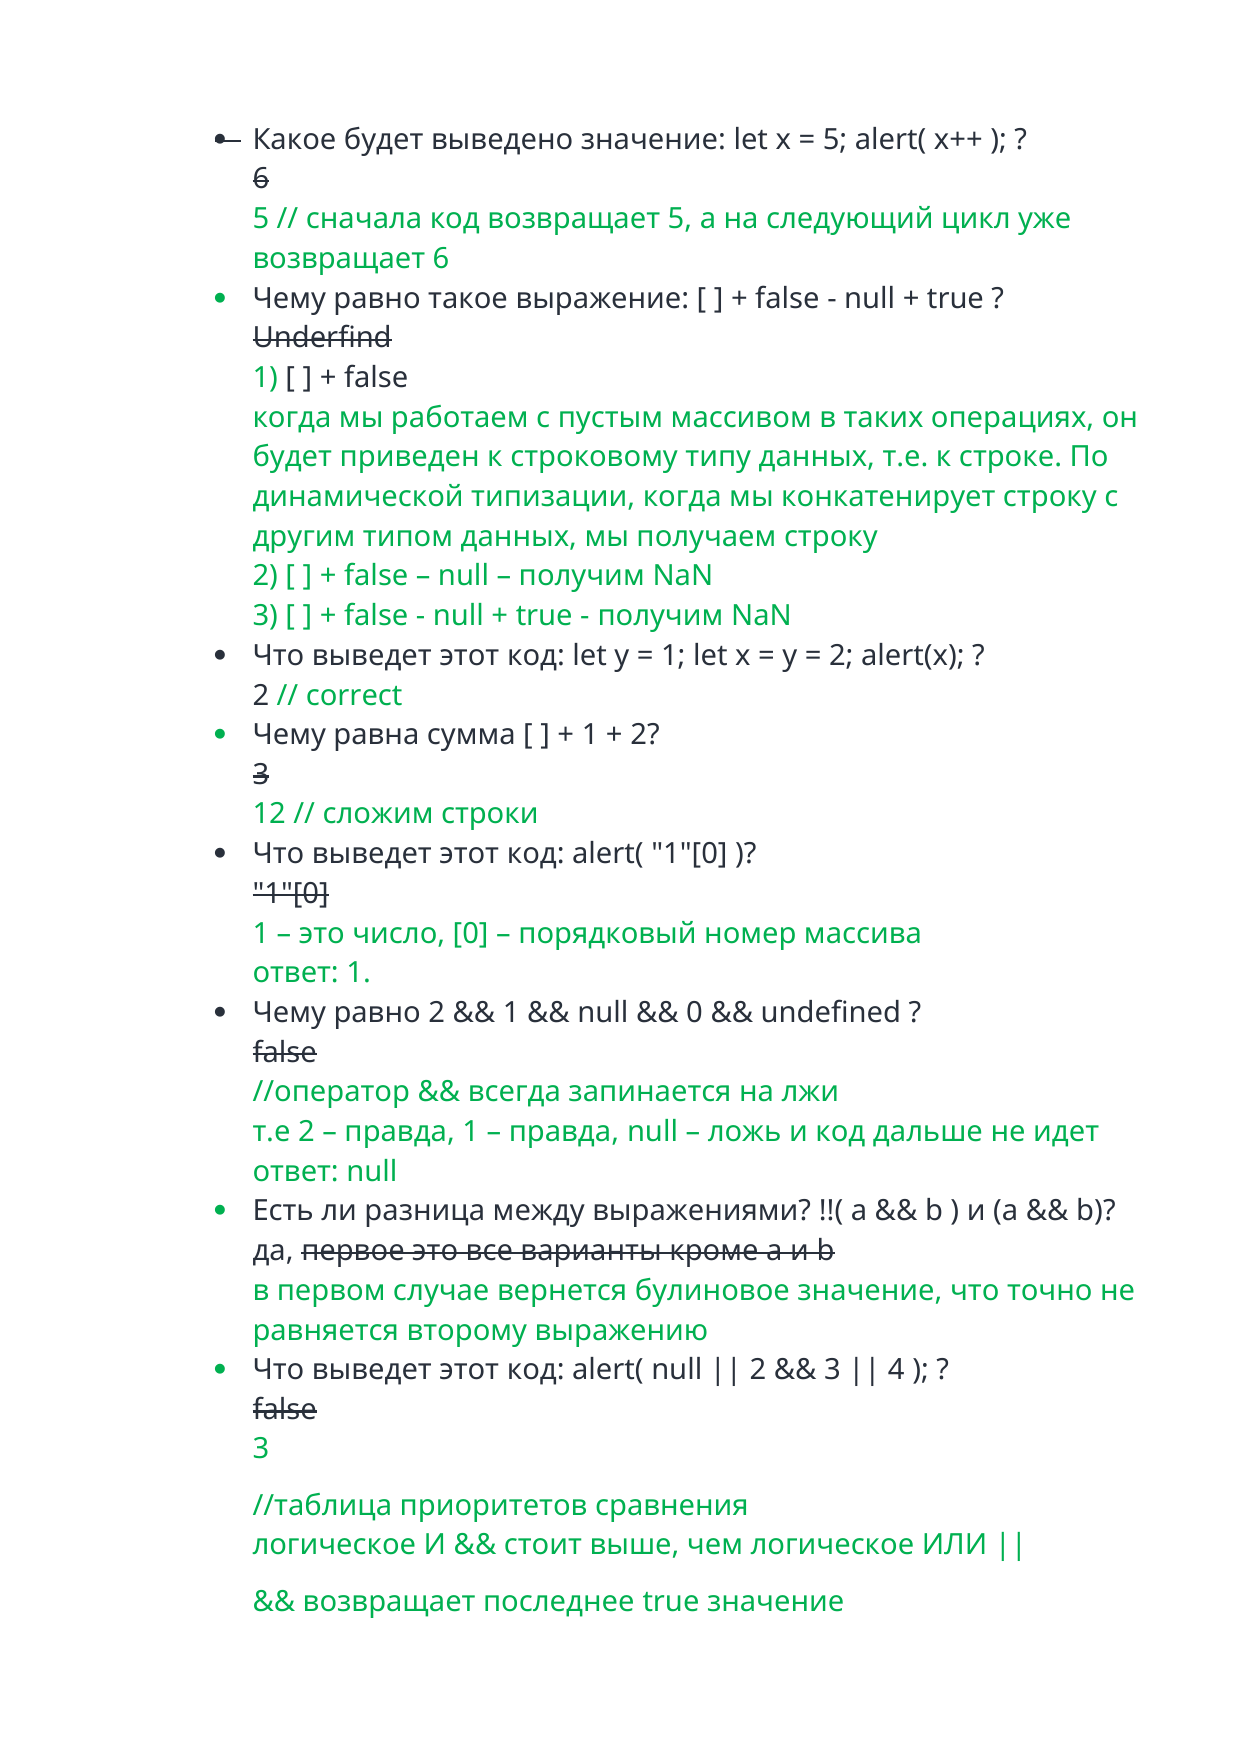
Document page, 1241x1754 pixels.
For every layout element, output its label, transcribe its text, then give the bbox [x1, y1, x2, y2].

list Какое будет выведено значение: let x = 5; alert( x++ ); ? 6 [215, 118, 1152, 197]
list 3) [ ] + false - null + true - получим NaN [252, 594, 1152, 634]
list 5 // сначала код возвращает 5, а на следующий цикл уже возвращает 6 [252, 197, 1152, 277]
list Что выведет этот код: let y = 1; let x = y = 2; alert(x); ? 2 // correct [215, 634, 1152, 713]
list Есть ли разница между выражениями? !!( a && b ) и (a && b)? да, первое это все варианты кроме а и b в первом случае вернется булиновое значение, что точно не равняется второму выражению [215, 1190, 1152, 1348]
text && возвращает последнее true значение [252, 1580, 1152, 1619]
list Чему равно такое выражение: [ ] + false - null + true ? Underfind 1) [ ] + false когда мы работаем с пустым массивом в таких операциях, он будет приведен к строковому типу данных, т.е. к строке. По динамической типизации, когда мы конкатенирует строку с другим типом данных, мы получаем строку 2) [ ] + false – null – получим NaN [215, 277, 1152, 594]
list Чему равно 2 && 1 && null && 0 && undefined ? false [215, 991, 1152, 1071]
list Что выведет этот код: alert( "1"[0] )? "1"[0] 1 – это число, [0] – порядковый номер массива ответ: 1. [215, 832, 1152, 991]
list Что выведет этот код: alert( null || 2 && 3 || 4 ); ? false 3 [215, 1348, 1152, 1467]
text //таблица приоритетов сравнения логическое И && стоит выше, чем логическое ИЛИ || [252, 1484, 1152, 1563]
list //оператор && всегда запинается на лжи т.е 2 – правда, 1 – правда, null – ложь и код дальше не идет ответ: null [252, 1071, 1152, 1190]
list Чему равна сумма [ ] + 1 + 2? 3 12 // сложим строки [215, 713, 1152, 832]
